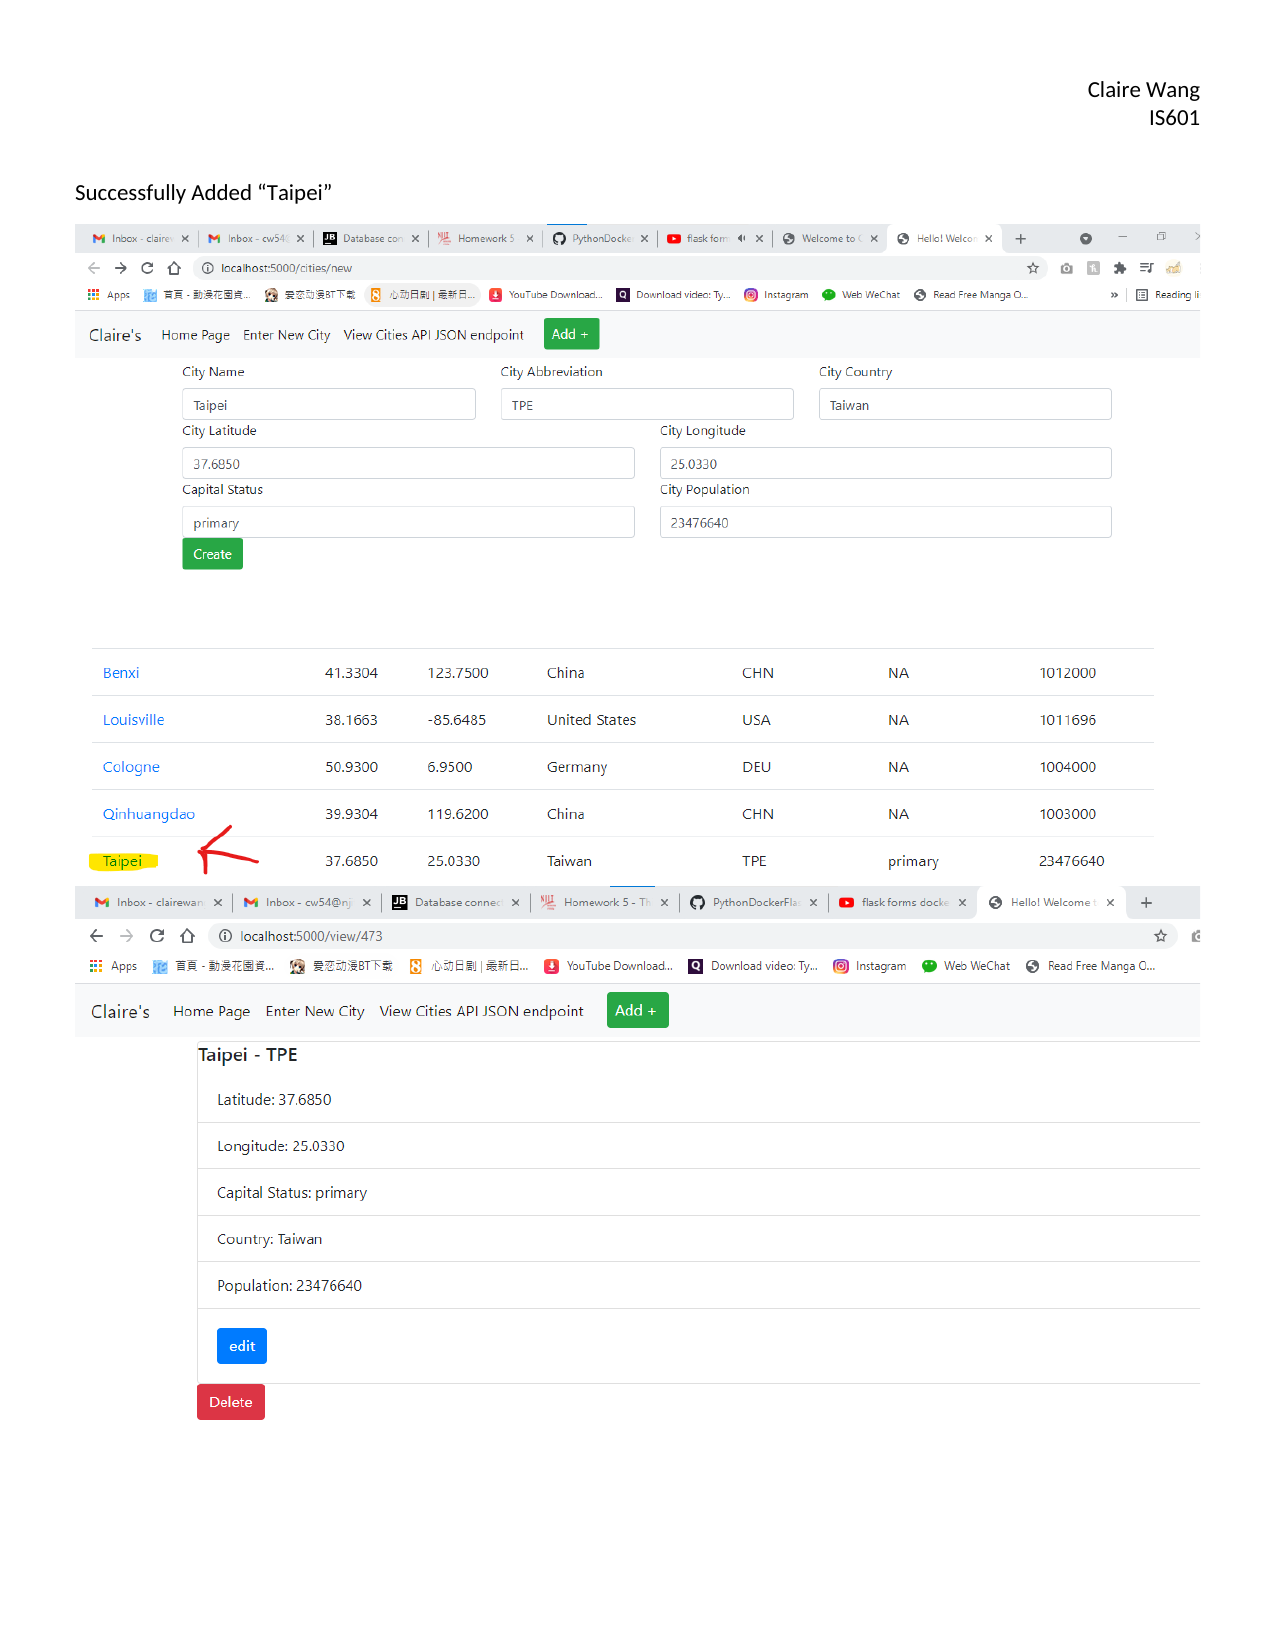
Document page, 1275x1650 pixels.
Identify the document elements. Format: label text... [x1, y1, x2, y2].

picture [75, 224, 1200, 643]
picture [75, 644, 1200, 885]
picture [75, 886, 1200, 1460]
text Successfully Added “Taipei” [75, 178, 1200, 206]
